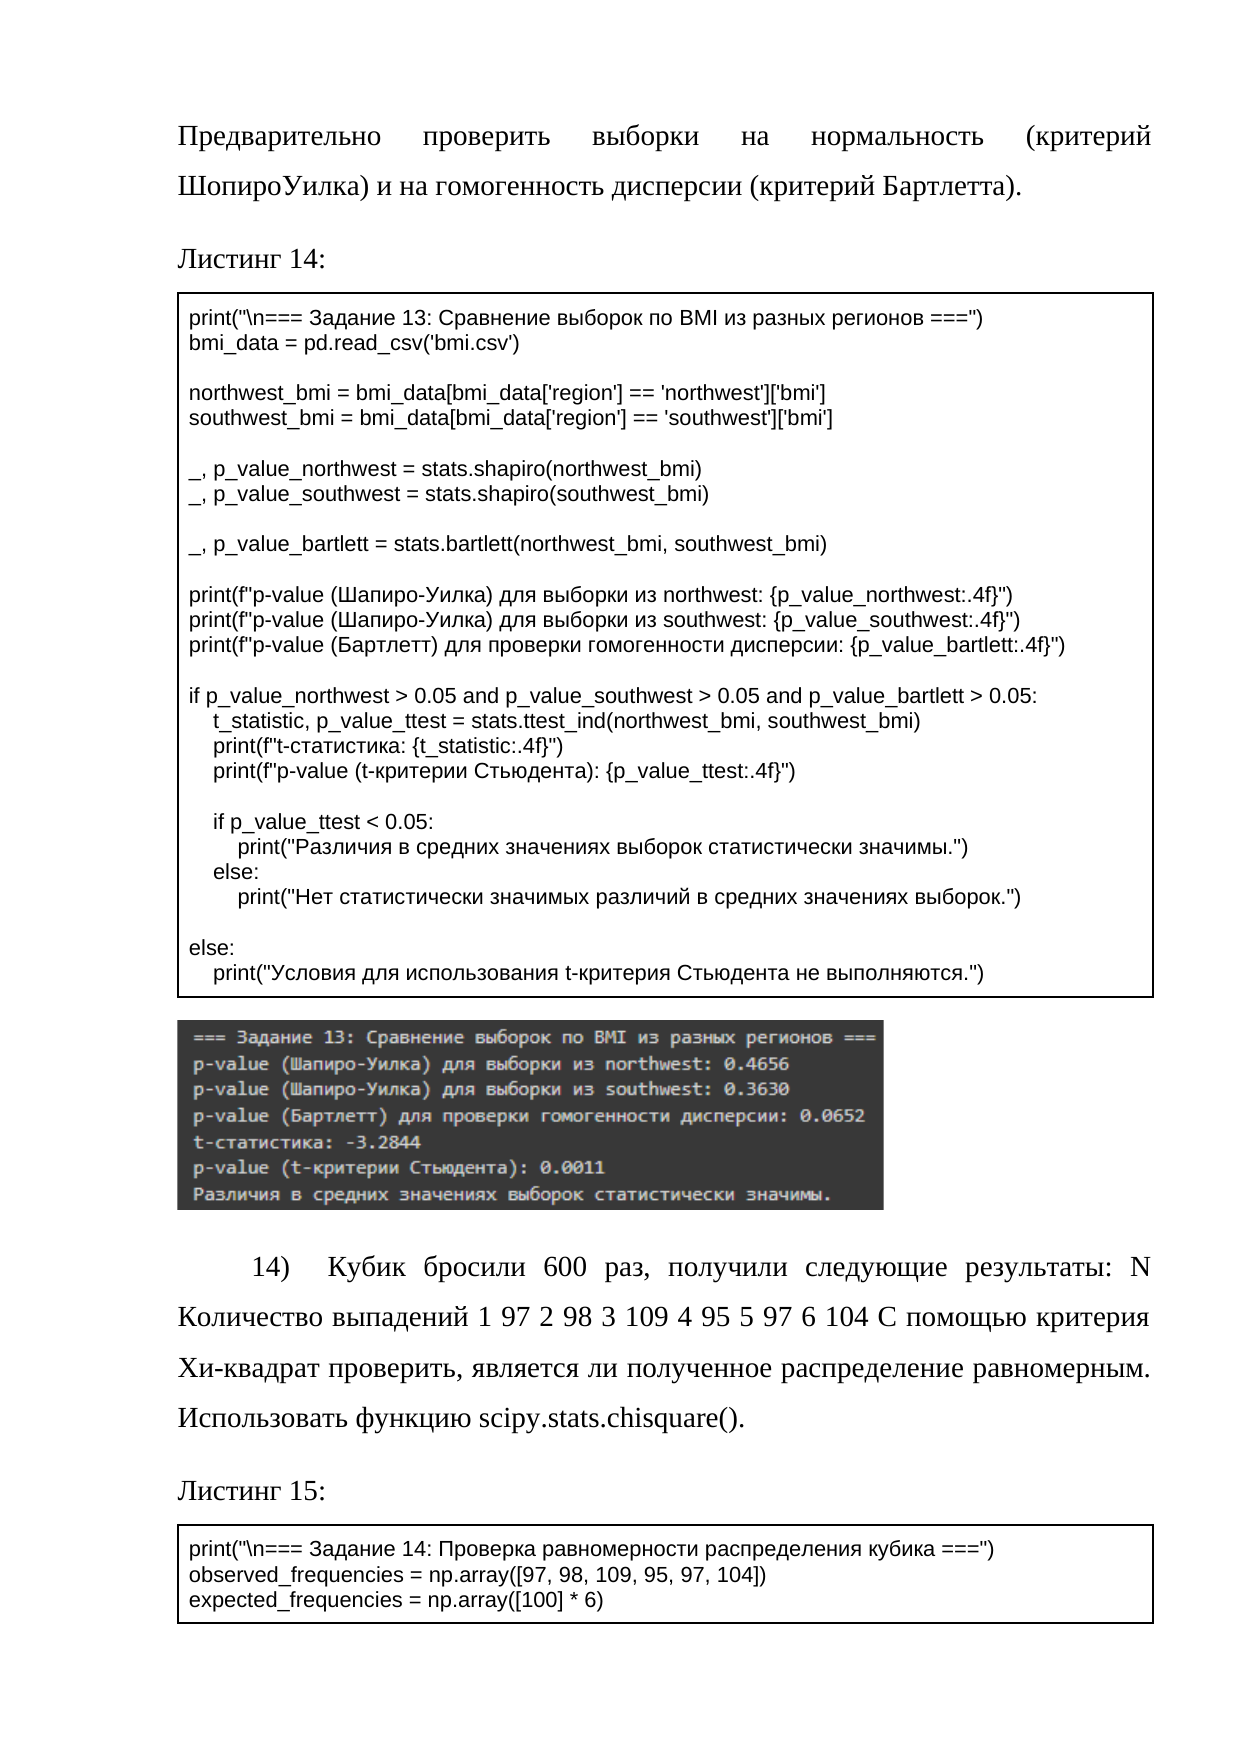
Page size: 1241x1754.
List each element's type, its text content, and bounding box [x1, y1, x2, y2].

picture [177, 1020, 884, 1210]
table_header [179, 1526, 1152, 1622]
list Кубик бросили 600 раз, получили следующие результаты: N Количество выпадений 1 97 2 98 3 109 4 95 5 97 6 104 С помощью критерия Хи-квадрат проверить, является ли полученное распределение равномерным. Использовать функцию scipy.stats.chisquare(). [177, 1249, 1152, 1434]
text Листинг 14: [177, 242, 1152, 275]
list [177, 118, 1152, 202]
text Листинг 15: [177, 1473, 1152, 1507]
table_header print("\n=== Задание 13: Сравнение выборок по BMI из разных регионов ===") bmi_data = pd.read_csv('bmi.csv') northwest_bmi = bmi_data[bmi_data['region'] == 'northwest']['bmi'] southwest_bmi = bmi_data[bmi_data['region'] == 'southwest']['bmi'] _, p_value_northwest = stats.shapiro(northwest_bmi) _, p_value_southwest = stats.shapiro(southwest_bmi) _, p_value_bartlett = stats.bartlett(northwest_bmi, southwest_bmi) print(f"p-value (Шапиро-Уилка) для выборки из northwest: {p_value_northwest:.4f}") print(f"p-value (Шапиро-Уилка) для выборки из southwest: {p_value_southwest:.4f}") print(f"p-value (Бартлетт) для проверки гомогенности дисперсии: {p_value_bartlett:.4f}") if p_value_northwest > 0.05 and p_value_southwest > 0.05 and p_value_bartlett > 0.05: t_statistic, p_value_ttest = stats.ttest_ind(northwest_bmi, southwest_bmi) print(f"t-статистика: {t_statistic:.4f}") print(f"p-value (t-критерии Стьюдента): {p_value_ttest:.4f}") if p_value_ttest < 0.05: print("Различия в средних значениях выборок статистически значимы.") else: print("Нет статистически значимых различий в средних значениях выборок.") else: print("Условия для использования t-критерия Стьюдента не выполняются.") [179, 294, 1152, 996]
